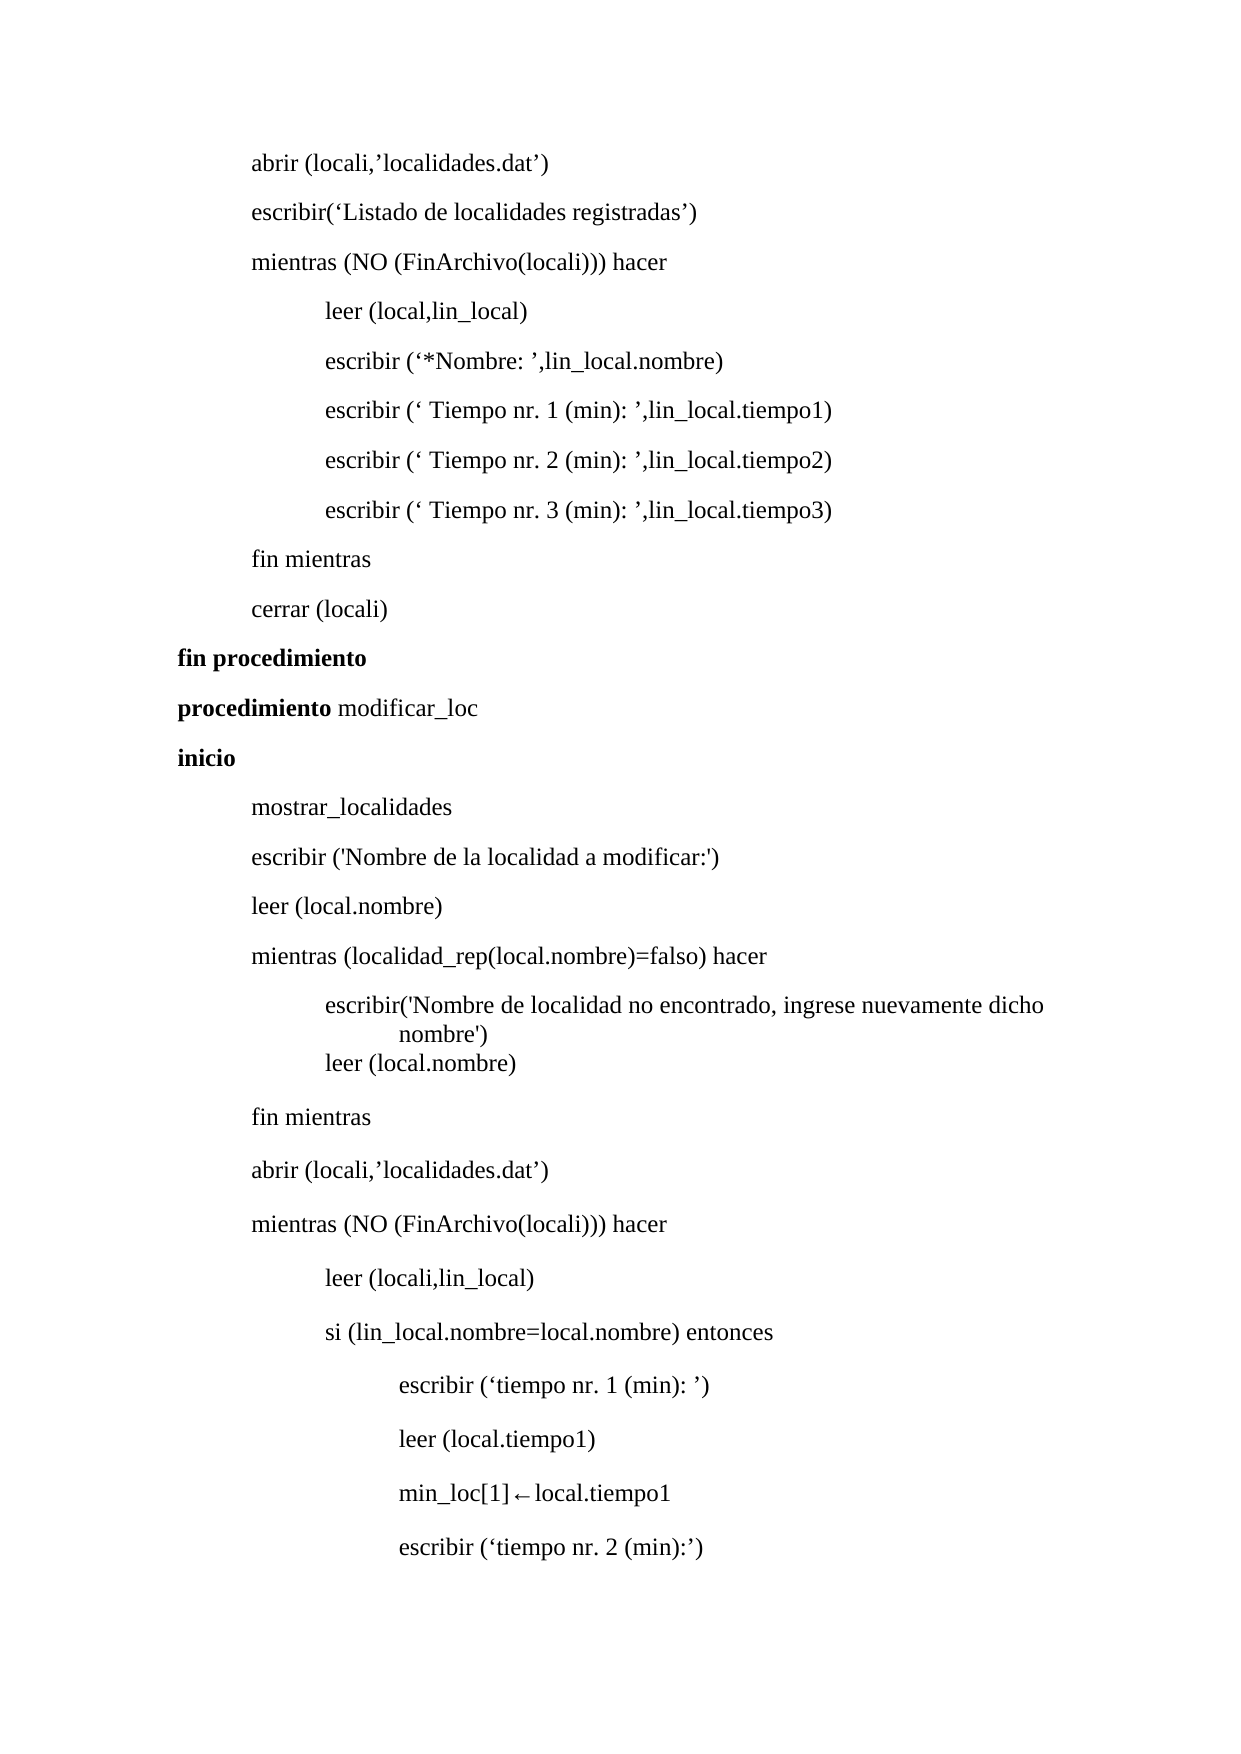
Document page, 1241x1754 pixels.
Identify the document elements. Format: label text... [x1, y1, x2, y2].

text inicio [177, 743, 1063, 771]
text mientras (NO (FinArchivo(locali))) hacer [177, 247, 1063, 276]
text escribir (‘ Tiempo nr. 3 (min): ’,lin_local.tiempo3) [177, 495, 1063, 523]
text fin mientras [177, 544, 1063, 573]
text mientras (NO (FinArchivo(locali))) hacer [177, 1209, 1063, 1238]
text escribir (‘ Tiempo nr. 2 (min): ’,lin_local.tiempo2) [177, 445, 1063, 474]
text fin mientras [177, 1102, 1063, 1131]
text fin procedimiento [177, 643, 1063, 672]
text si (lin_local.nombre=local.nombre) entonces [177, 1317, 1063, 1346]
text cerrar (locali) [177, 594, 1063, 623]
text escribir(‘Listado de localidades registradas’) [177, 197, 1063, 226]
text escribir (‘*Nombre: ’,lin_local.nombre) [177, 346, 1063, 375]
text min_loc[1]←local.tiempo1 [177, 1478, 1063, 1507]
text leer (local,lin_local) [177, 296, 1063, 325]
text escribir ('Nombre de la localidad a modificar:') [177, 842, 1063, 871]
text leer (local.nombre) [177, 1048, 1063, 1077]
text abrir (locali,’localidades.dat’) [177, 148, 1063, 176]
text leer (local.nombre) [177, 891, 1063, 920]
text mientras (localidad_rep(local.nombre)=falso) hacer [177, 941, 1063, 970]
text nombre') [325, 1019, 1063, 1048]
text leer (local.tiempo1) [177, 1424, 1063, 1453]
text escribir (‘tiempo nr. 2 (min):’) [177, 1532, 1063, 1561]
text procedimiento modificar_loc [177, 693, 1063, 722]
text escribir (‘tiempo nr. 1 (min): ’) [177, 1371, 1063, 1399]
text escribir('Nombre de localidad no encontrado, ingrese nuevamente dicho [177, 991, 1063, 1019]
text mostrar_localidades [177, 792, 1063, 821]
text escribir (‘ Tiempo nr. 1 (min): ’,lin_local.tiempo1) [251, 396, 1063, 424]
text abrir (locali,’localidades.dat’) [177, 1156, 1063, 1184]
text leer (locali,lin_local) [177, 1263, 1063, 1292]
